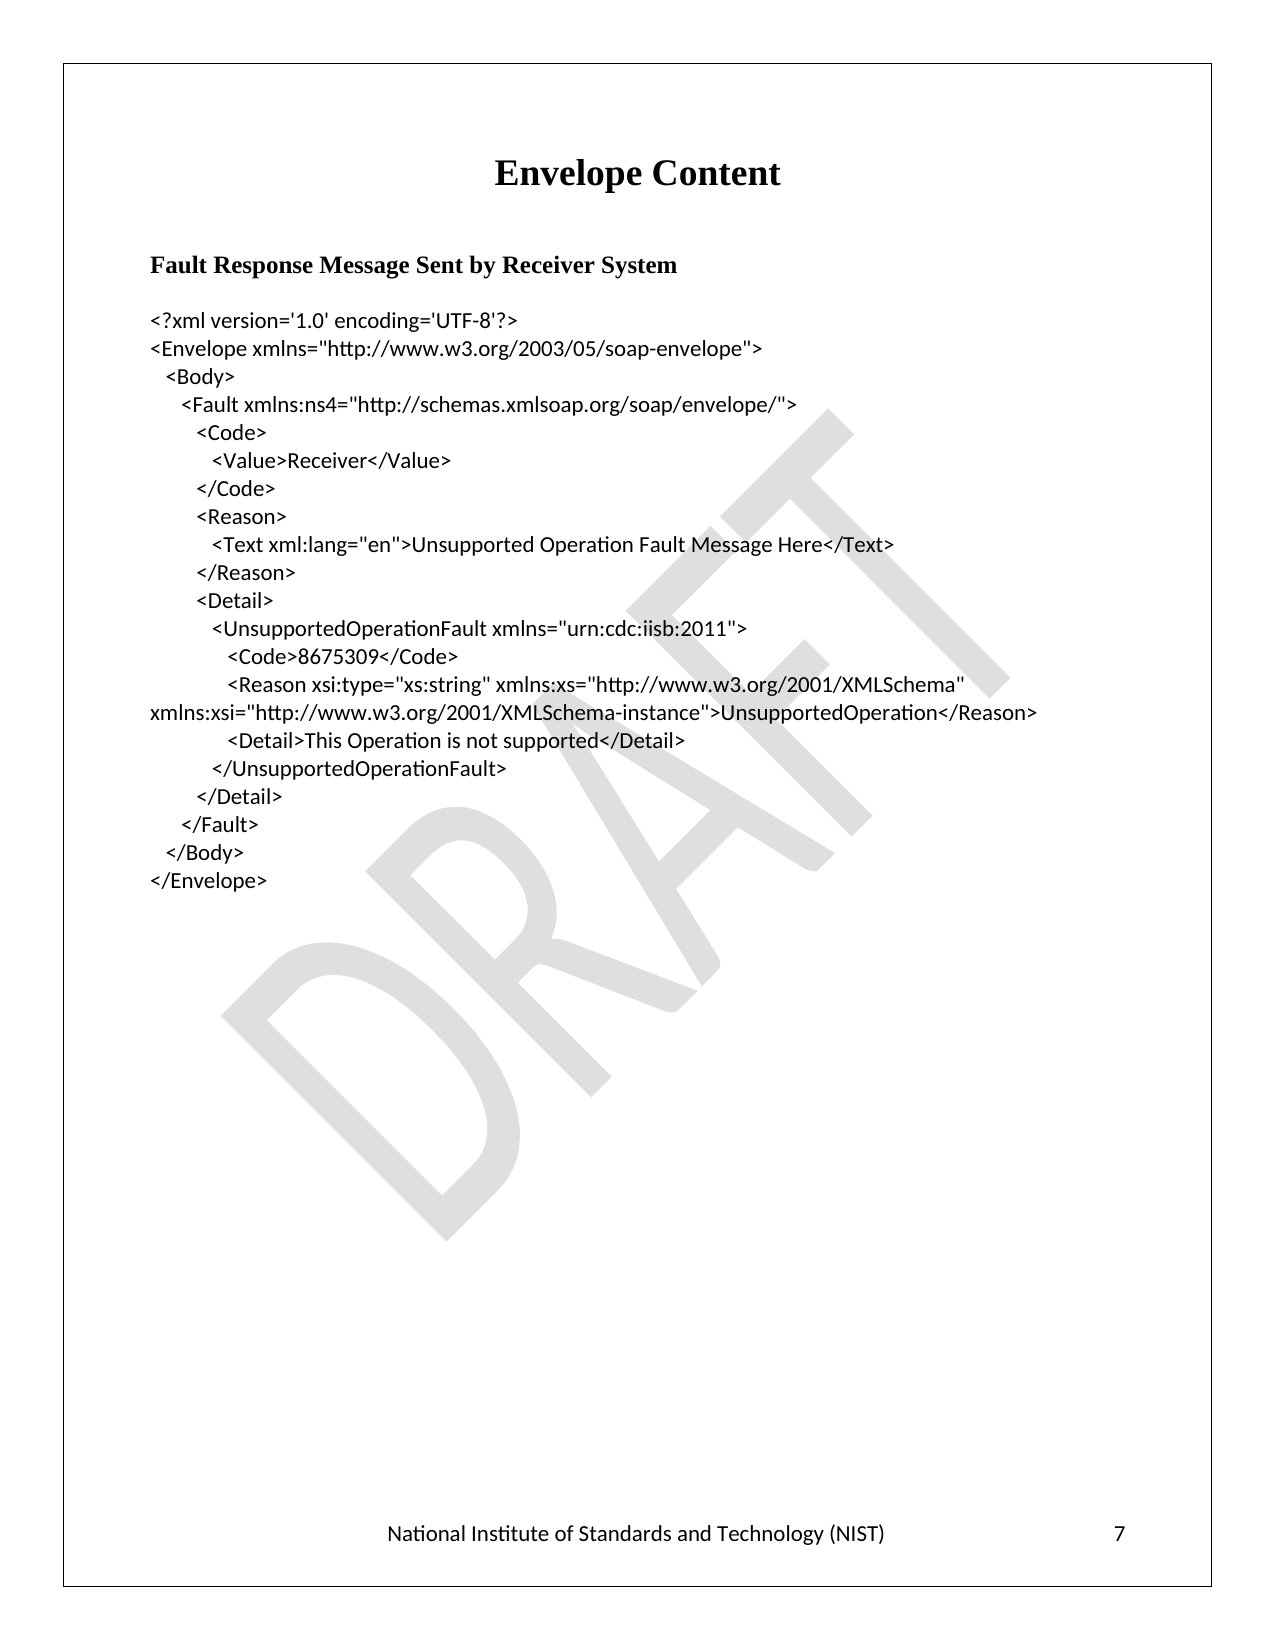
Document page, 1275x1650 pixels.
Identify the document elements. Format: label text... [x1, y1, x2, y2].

text <Code> [150, 418, 1125, 446]
text <Text xml:lang="en">Unsupported Operation Fault Message Here</Text> [150, 530, 1125, 558]
text <Detail>This Operation is not supported</Detail> [150, 726, 1125, 754]
text <Fault xmlns:ns4="http://schemas.xmlsoap.org/soap/envelope/"> [150, 390, 1125, 418]
text <Reason> [150, 502, 1125, 530]
text </UnsupportedOperationFault> [150, 754, 1125, 782]
text </Envelope> [150, 866, 1125, 894]
text <Body> [150, 362, 1125, 390]
text </Fault> [150, 810, 1125, 838]
text Envelope Content [150, 150, 1125, 193]
text <Value>Receiver</Value> [150, 446, 1125, 474]
text </Body> [150, 838, 1125, 866]
text <?xml version='1.0' encoding='UTF-8'?> [150, 306, 1125, 334]
text <Envelope xmlns="http://www.w3.org/2003/05/soap-envelope"> [150, 334, 1125, 362]
text Fault Response Message Sent by Receiver System [150, 251, 1125, 279]
text <Detail> [150, 586, 1125, 614]
text <UnsupportedOperationFault xmlns="urn:cdc:iisb:2011"> [150, 614, 1125, 642]
text </Reason> [150, 558, 1125, 586]
text </Code> [150, 474, 1125, 502]
text <Code>8675309</Code> [150, 642, 1125, 670]
text <Reason xsi:type="xs:string" xmlns:xs="http://www.w3.org/2001/XMLSchema" xmlns:xsi="http://www.w3.org/2001/XMLSchema-instance">UnsupportedOperation</Reason> [150, 670, 1125, 726]
text </Detail> [150, 782, 1125, 810]
